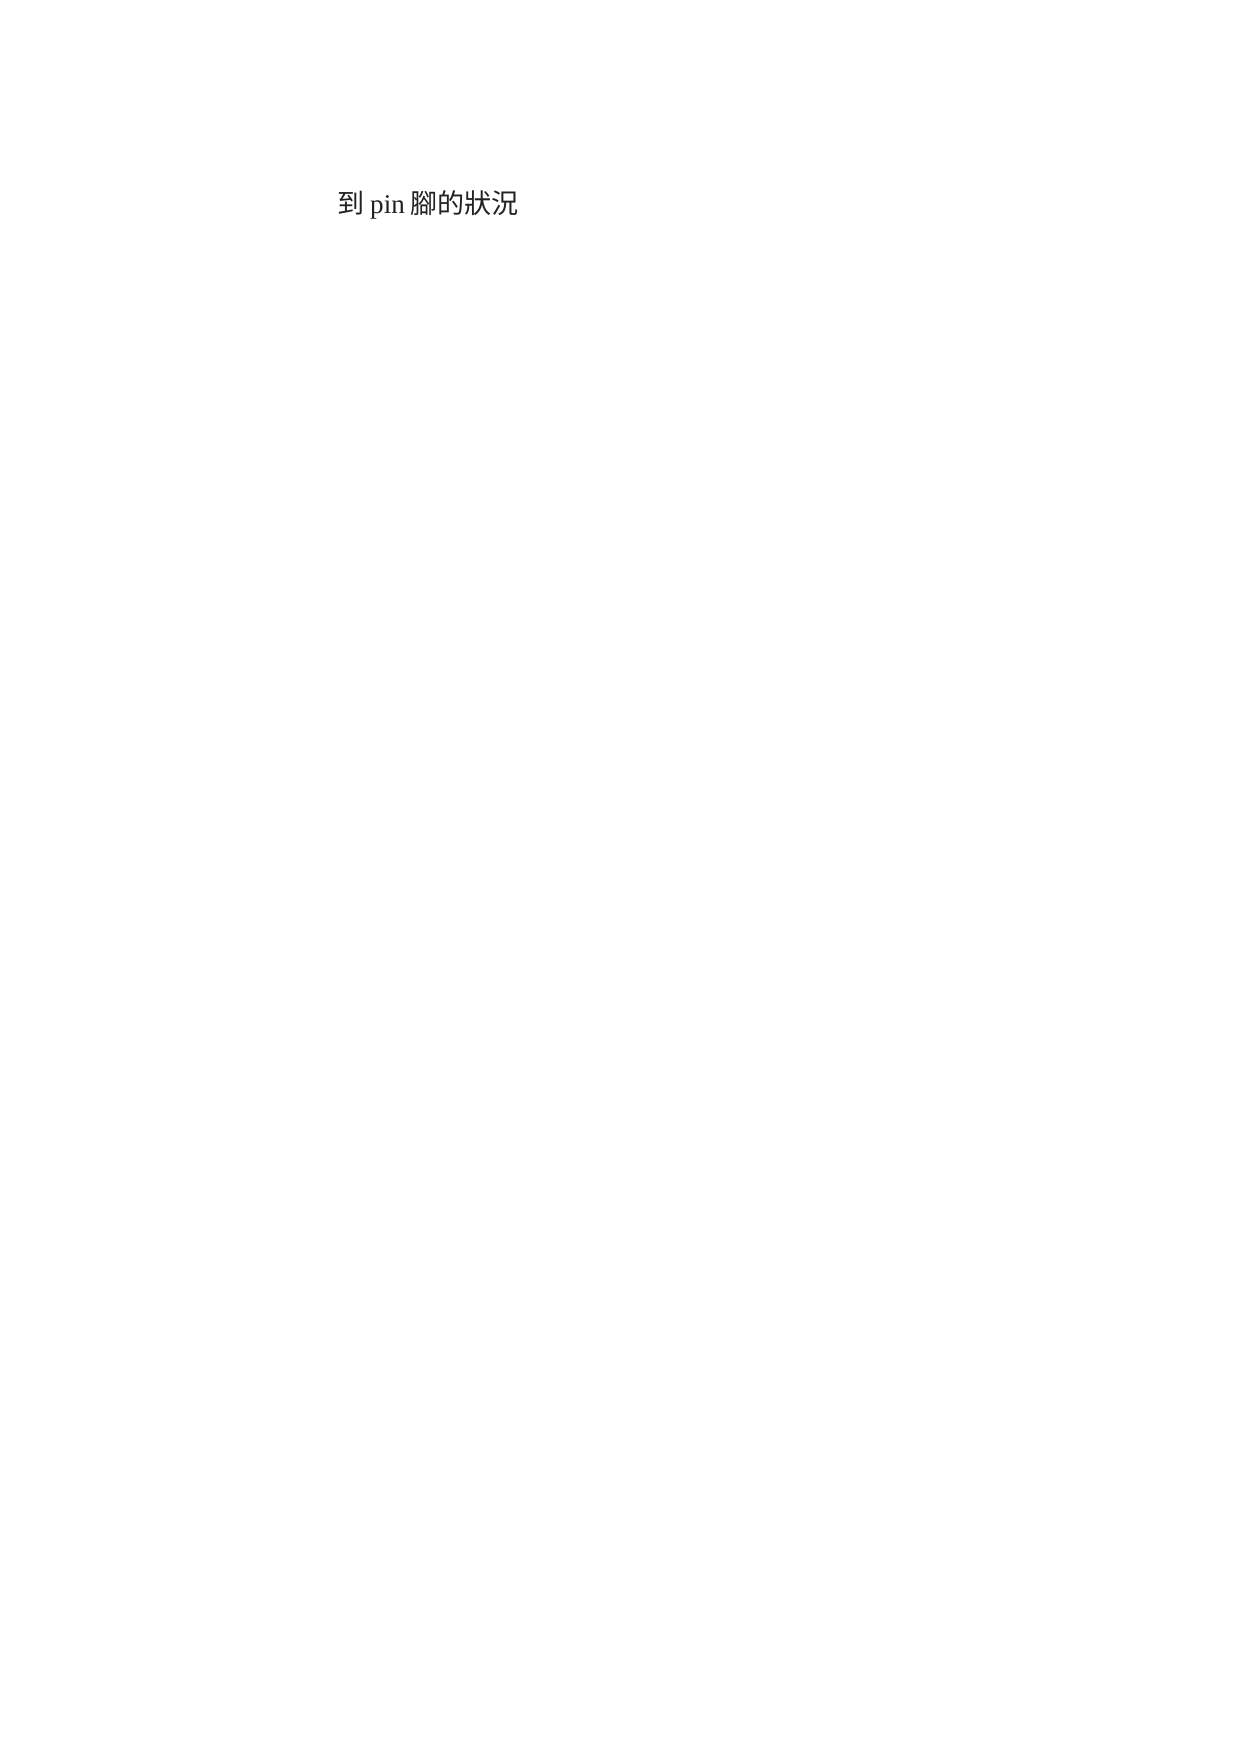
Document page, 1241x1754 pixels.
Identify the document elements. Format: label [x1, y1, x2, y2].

list [300, 164, 1053, 239]
